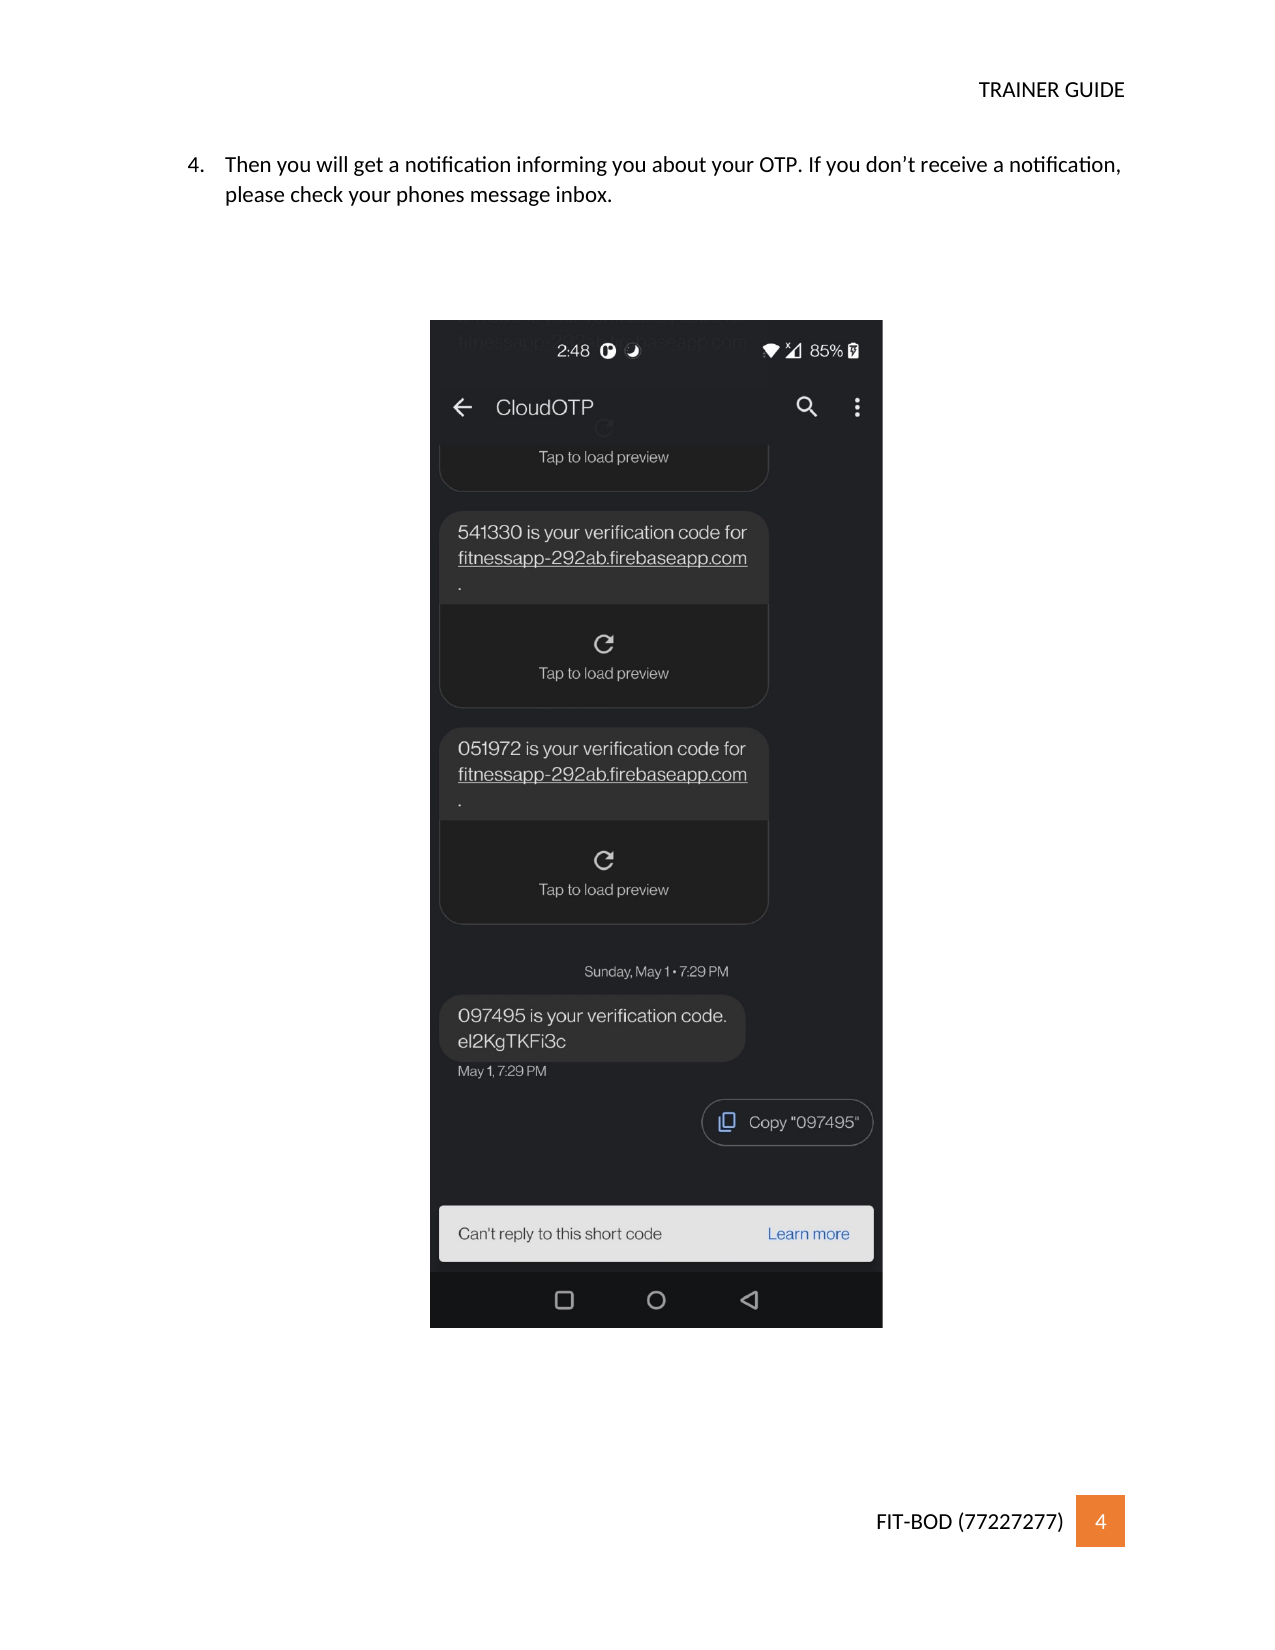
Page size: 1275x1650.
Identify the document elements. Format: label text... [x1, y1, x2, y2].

picture [430, 320, 883, 1328]
list Then you will get a notification informing you about your OTP. If you don’t receive a notification, please check your phones message inbox. [187, 150, 1125, 208]
